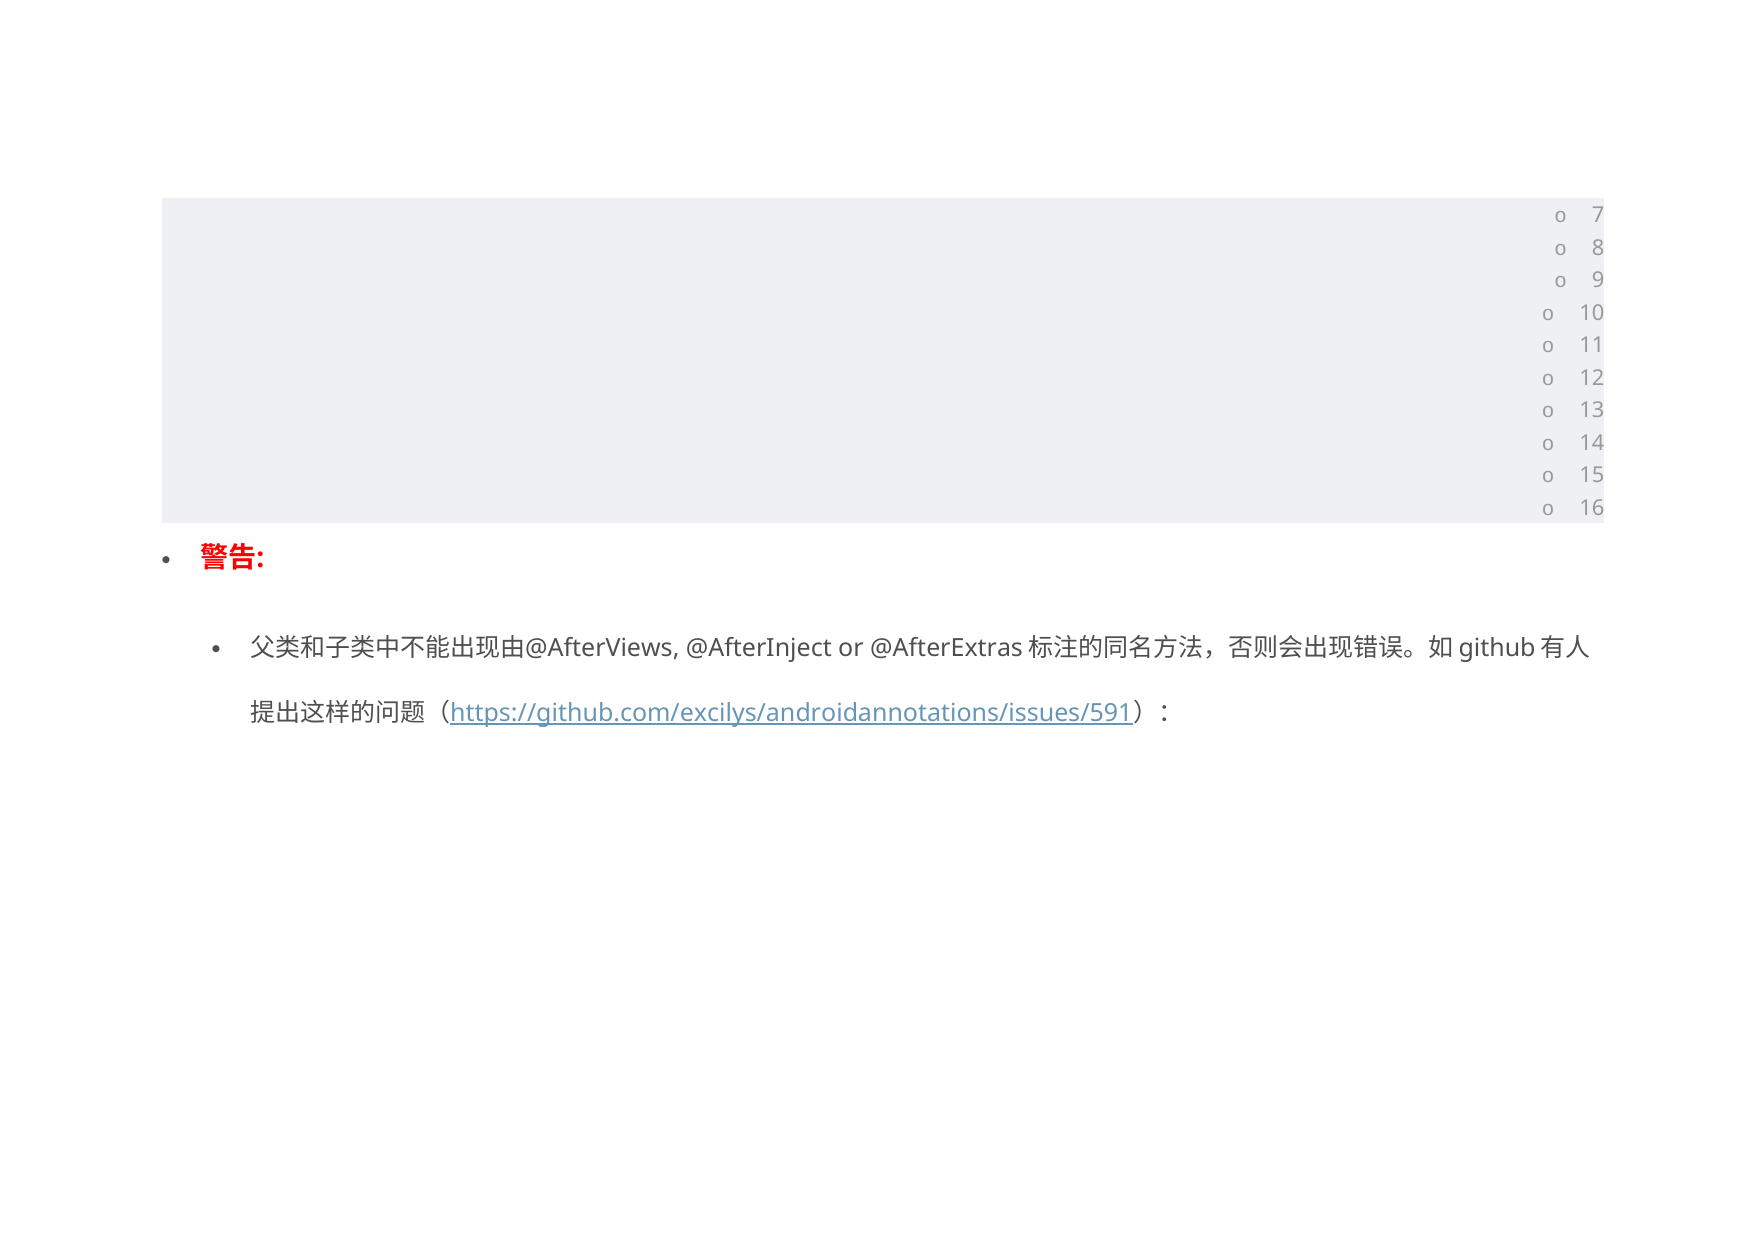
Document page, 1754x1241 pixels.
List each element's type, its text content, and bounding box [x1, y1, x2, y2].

list 11 [162, 328, 1604, 360]
list 16 [162, 490, 1604, 523]
list 8 [162, 230, 1604, 263]
list 15 [162, 458, 1604, 490]
list 7 [162, 198, 1604, 230]
list 12 [162, 360, 1604, 393]
list 10 [162, 295, 1604, 328]
list 13 [162, 393, 1604, 425]
list 父类和子类中不能出现由@AfterViews, @AfterInject or @AfterExtras标注的同名方法，否则会出现错误。如github有人提出这样的问题（https://github.com/excilys/androidannotations/issues/591）： [212, 613, 1604, 743]
list 14 [162, 425, 1604, 458]
list 警告: [162, 523, 1604, 588]
list 9 [162, 263, 1604, 295]
